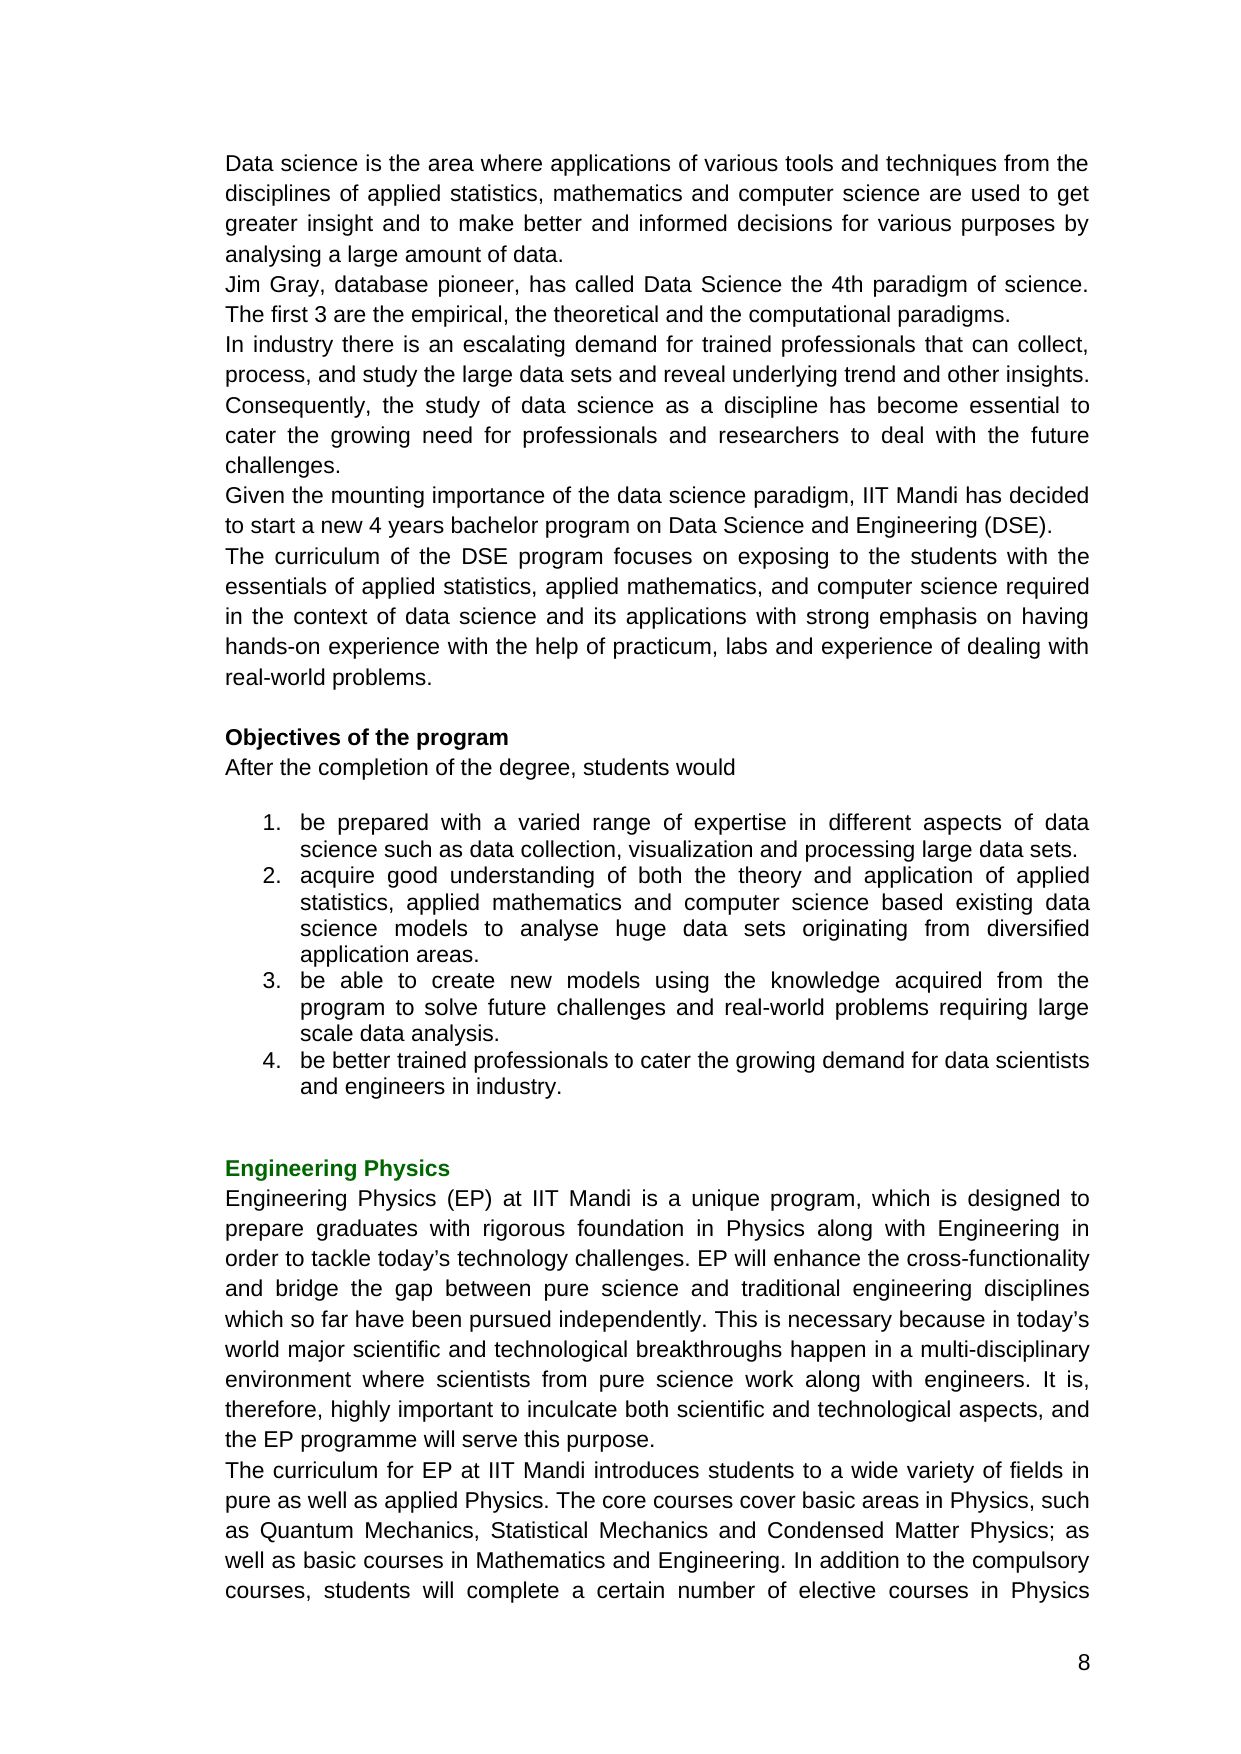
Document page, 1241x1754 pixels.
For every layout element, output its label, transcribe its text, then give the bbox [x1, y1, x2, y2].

text The curriculum of the DSE program focuses on exposing to the students with the essentials of applied statistics, applied mathematics, and computer science required in the context of data science and its applications with strong emphasis on having hands-on experience with the help of practicum, labs and experience of dealing with real-world problems. [225, 543, 1090, 690]
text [225, 1457, 1090, 1604]
text Objectives of the program [225, 724, 1090, 750]
list be able to create new models using the knowledge acquired from the program to solve future challenges and real-world problems requiring large scale data analysis. [262, 967, 1090, 1047]
text After the completion of the degree, students would [225, 754, 1090, 781]
list be better trained professionals to cater the growing demand for data scientists and engineers in industry. [262, 1047, 1090, 1099]
text In industry there is an escalating demand for trained professionals that can collect, process, and study the large data sets and reveal underlying trend and other insights. Consequently, the study of data science as a discipline has become essential to cater the growing need for professionals and researchers to deal with the future challenges. [225, 331, 1090, 478]
text Given the mounting importance of the data science paradigm, IIT Mandi has decided to start a new 4 years bachelor program on Data Science and Engineering (DSE). [225, 482, 1090, 539]
list acquire good understanding of both the theory and application of applied statistics, applied mathematics and computer science based existing data science models to analyse huge data sets originating from diversified application areas. [262, 862, 1090, 967]
list be prepared with a varied range of expertise in different aspects of data science such as data collection, visualization and processing large data sets. [262, 809, 1090, 862]
text Jim Gray, database pioneer, has called Data Science the 4th paradigm of science. The first 3 are the empirical, the theoretical and the computational paradigms. [225, 271, 1090, 327]
text Data science is the area where applications of various tools and techniques from the disciplines of applied statistics, mathematics and computer science are used to get greater insight and to make better and informed decisions for various purposes by analysing a large amount of data. [225, 150, 1090, 267]
text Engineering Physics [225, 1154, 1090, 1181]
text Engineering Physics (EP) at IIT Mandi is a unique program, which is designed to prepare graduates with rigorous foundation in Physics along with Engineering in order to tackle today’s technology challenges. EP will enhance the cross-functionality and bridge the gap between pure science and traditional engineering disciplines which so far have been pursued independently. This is necessary because in today’s world major scientific and technological breakthroughs happen in a multi-disciplinary environment where scientists from pure science work along with engineers. It is, therefore, highly important to inculcate both scientific and technological aspects, and the EP programme will serve this purpose. [225, 1185, 1090, 1453]
